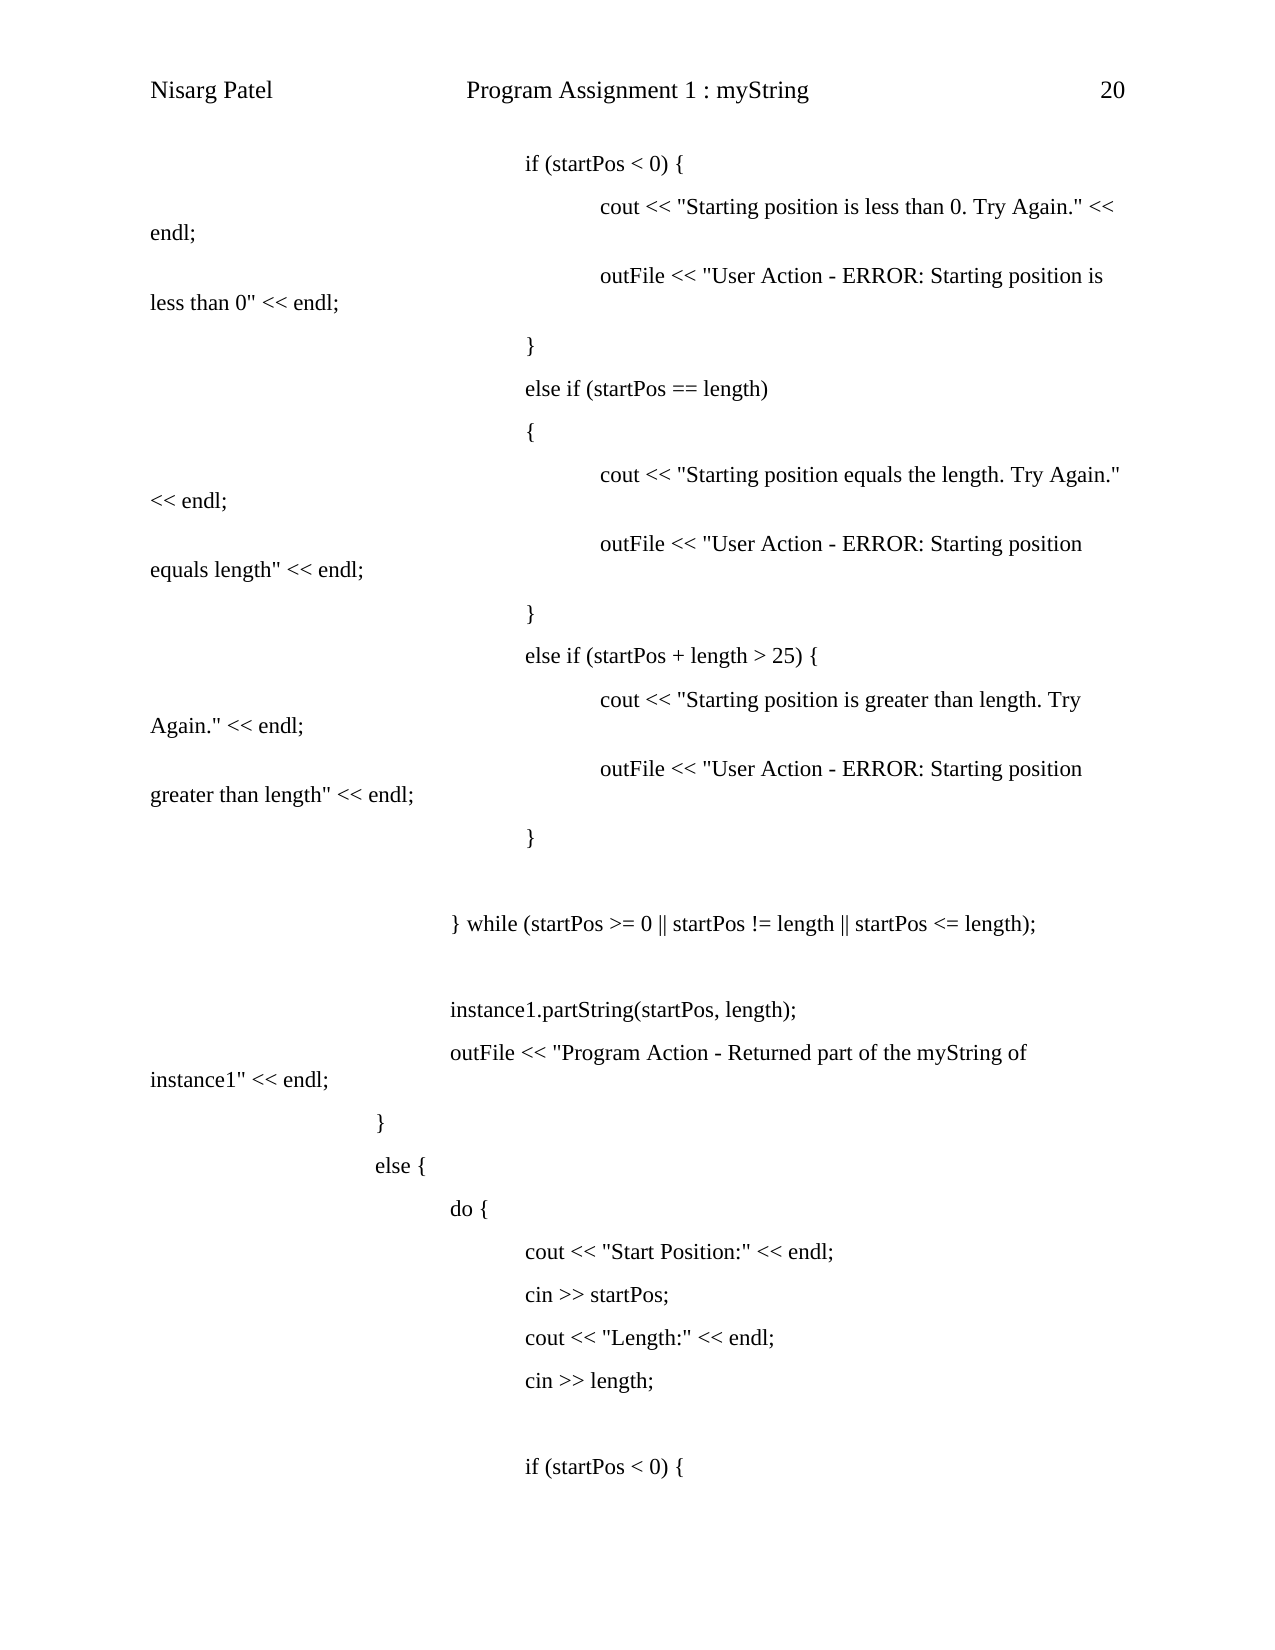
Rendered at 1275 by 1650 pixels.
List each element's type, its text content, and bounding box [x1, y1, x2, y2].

text else { [150, 1152, 1125, 1178]
text cin >> length; [150, 1367, 1125, 1393]
text } [150, 824, 1125, 851]
text cin >> startPos; [150, 1281, 1125, 1307]
text outFile << "User Action - ERROR: Starting position is less than 0" << endl; [150, 262, 1125, 315]
text } [150, 332, 1125, 358]
text if (startPos < 0) { [150, 1453, 1125, 1479]
text else if (startPos + length > 25) { [150, 643, 1125, 669]
text cout << "Starting position equals the length. Try Again." << endl; [150, 461, 1125, 513]
text } while (startPos >= 0 || startPos != length || startPos <= length); [150, 910, 1125, 937]
text } [150, 1109, 1125, 1135]
text } [150, 599, 1125, 626]
text instance1.partString(startPos, length); [150, 996, 1125, 1023]
text outFile << "Program Action - Returned part of the myString of instance1" << endl; [150, 1039, 1125, 1092]
text cout << "Starting position is greater than length. Try Again." << endl; [150, 686, 1125, 738]
text cout << "Starting position is less than 0. Try Again." << endl; [150, 193, 1125, 246]
text outFile << "User Action - ERROR: Starting position greater than length" << endl; [150, 755, 1125, 808]
text else if (startPos == length) [150, 375, 1125, 401]
text outFile << "User Action - ERROR: Starting position equals length" << endl; [150, 530, 1125, 583]
text do { [150, 1195, 1125, 1221]
text if (startPos < 0) { [150, 150, 1125, 176]
text cout << "Start Position:" << endl; [150, 1238, 1125, 1264]
text { [150, 418, 1125, 444]
text cout << "Length:" << endl; [150, 1324, 1125, 1350]
